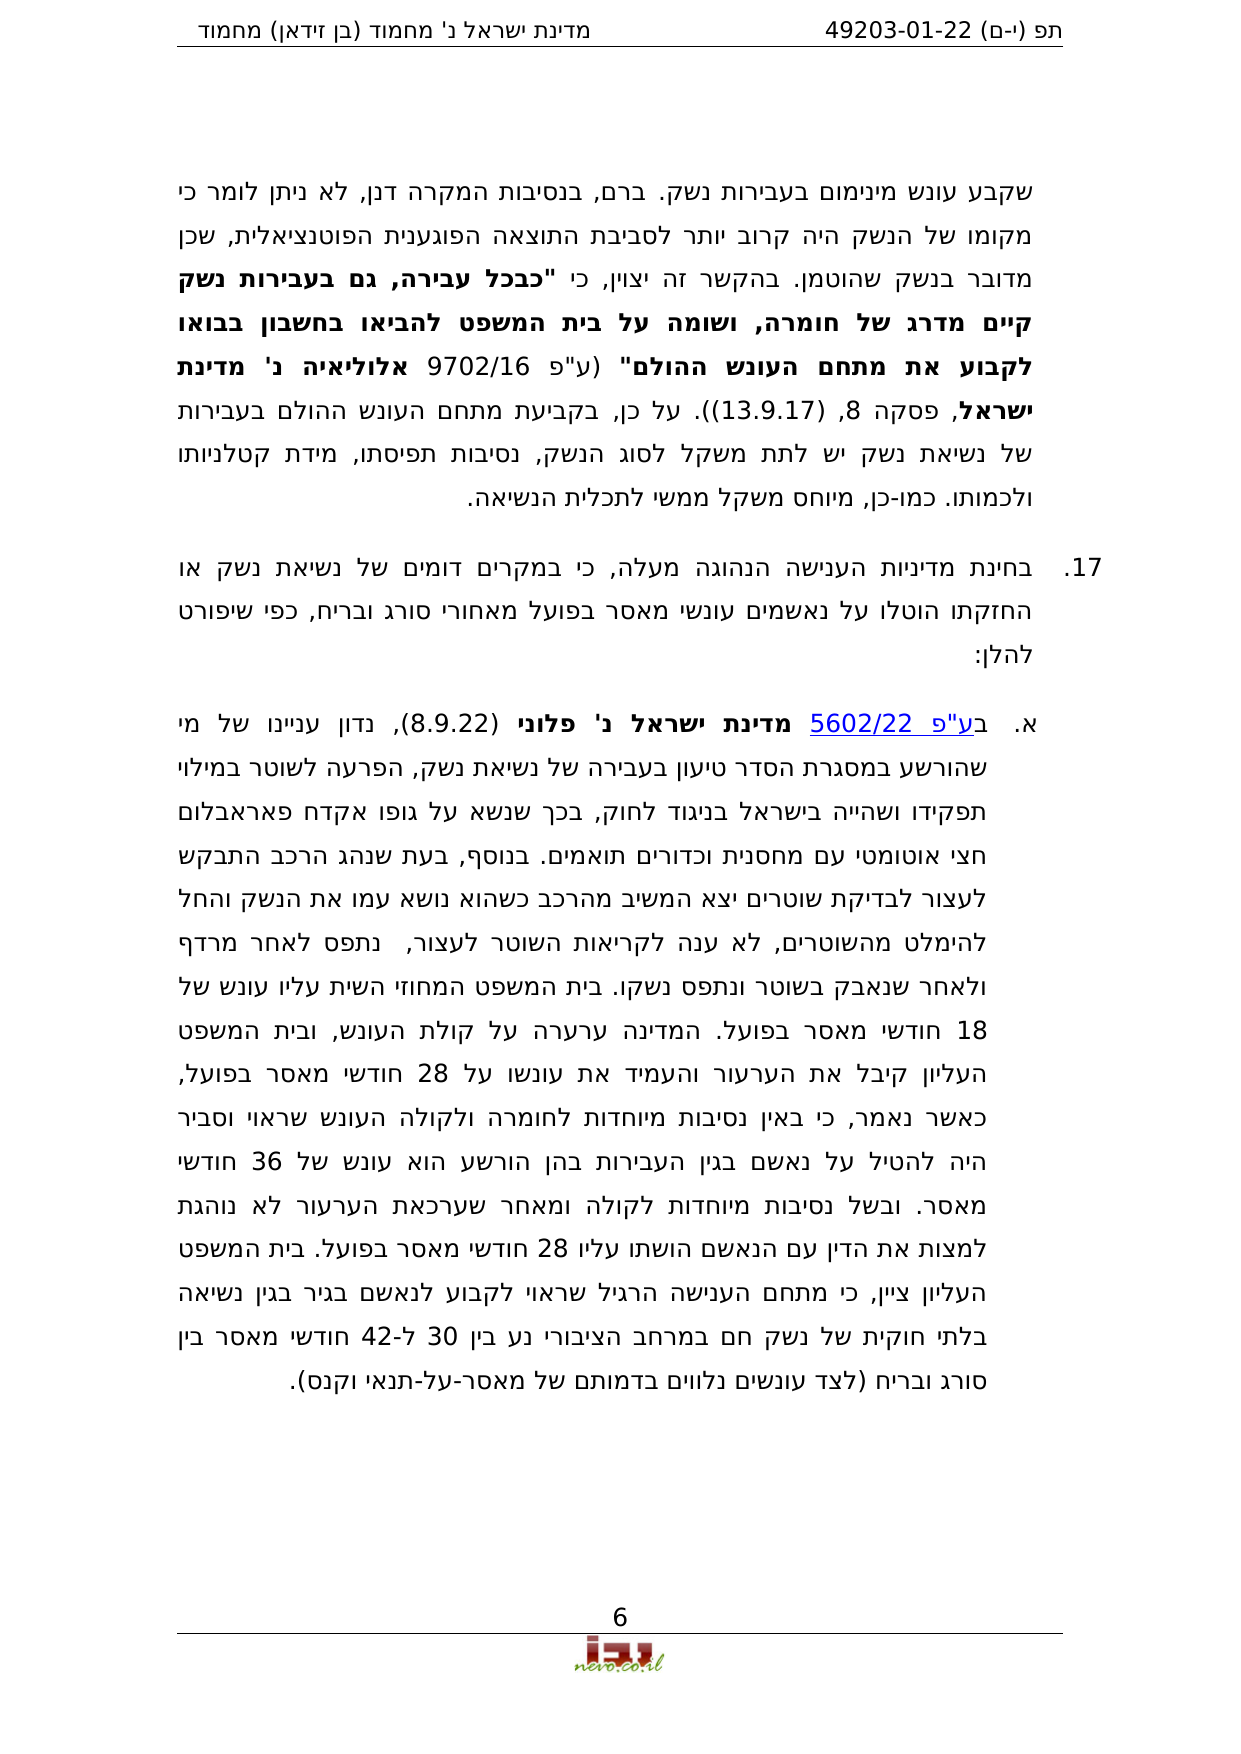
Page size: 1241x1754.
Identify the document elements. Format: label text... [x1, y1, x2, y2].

picture [574, 1635, 666, 1673]
list בע"פ 5602/22 מדינת ישראל נ' פלוני (8.9.22), נדון עניינו של מי שהורשע במסגרת הסדר טיעון בעבירה של נשיאת נשק, הפרעה לשוטר במילוי תפקידו ושהייה בישראל בניגוד לחוק, בכך שנשא על גופו אקדח פאראבלום חצי אוטומטי עם מחסנית וכדורים תואמים. בנוסף, בעת שנהג הרכב התבקש לעצור לבדיקת שוטרים יצא המשיב מהרכב כשהוא נושא עמו את הנשק והחל להימלט מהשוטרים, לא ענה לקריאות השוטר לעצור, נתפס לאחר מרדף ולאחר שנאבק בשוטר ונתפס נשקו. בית המשפט המחוזי השית עליו עונש של 18 חודשי מאסר בפועל. המדינה ערערה על קולת העונש, ובית המשפט העליון קיבל את הערעור והעמיד את עונשו על 28 חודשי מאסר בפועל, כאשר נאמר, כי באין נסיבות מיוחדות לחומרה ולקולה העונש שראוי וסביר היה להטיל על נאשם בגין העבירות בהן הורשע הוא עונש של 36 חודשי מאסר. ובשל נסיבות מיוחדות לקולה ומאחר שערכאת הערעור לא נוהגת למצות את הדין עם הנאשם הושתו עליו 28 חודשי מאסר בפועל. בית המשפט העליון ציין, כי מתחם הענישה הרגיל שראוי לקבוע לנאשם בגיר בגין נשיאה בלתי חוקית של נשק חם במרחב הציבורי נע בין 30 ל-42 חודשי מאסר בין סורג ובריח (לצד עונשים נלווים בדמותם של מאסר-על-תנאי וקנס). [177, 710, 1026, 1395]
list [177, 177, 1063, 513]
list בחינת מדיניות הענישה הנהוגה מעלה, כי במקרים דומים של נשיאת נשק או החזקתו הוטלו על נאשמים עונשי מאסר בפועל מאחורי סורג ובריח, כפי שיפורט להלן: [177, 553, 1063, 669]
